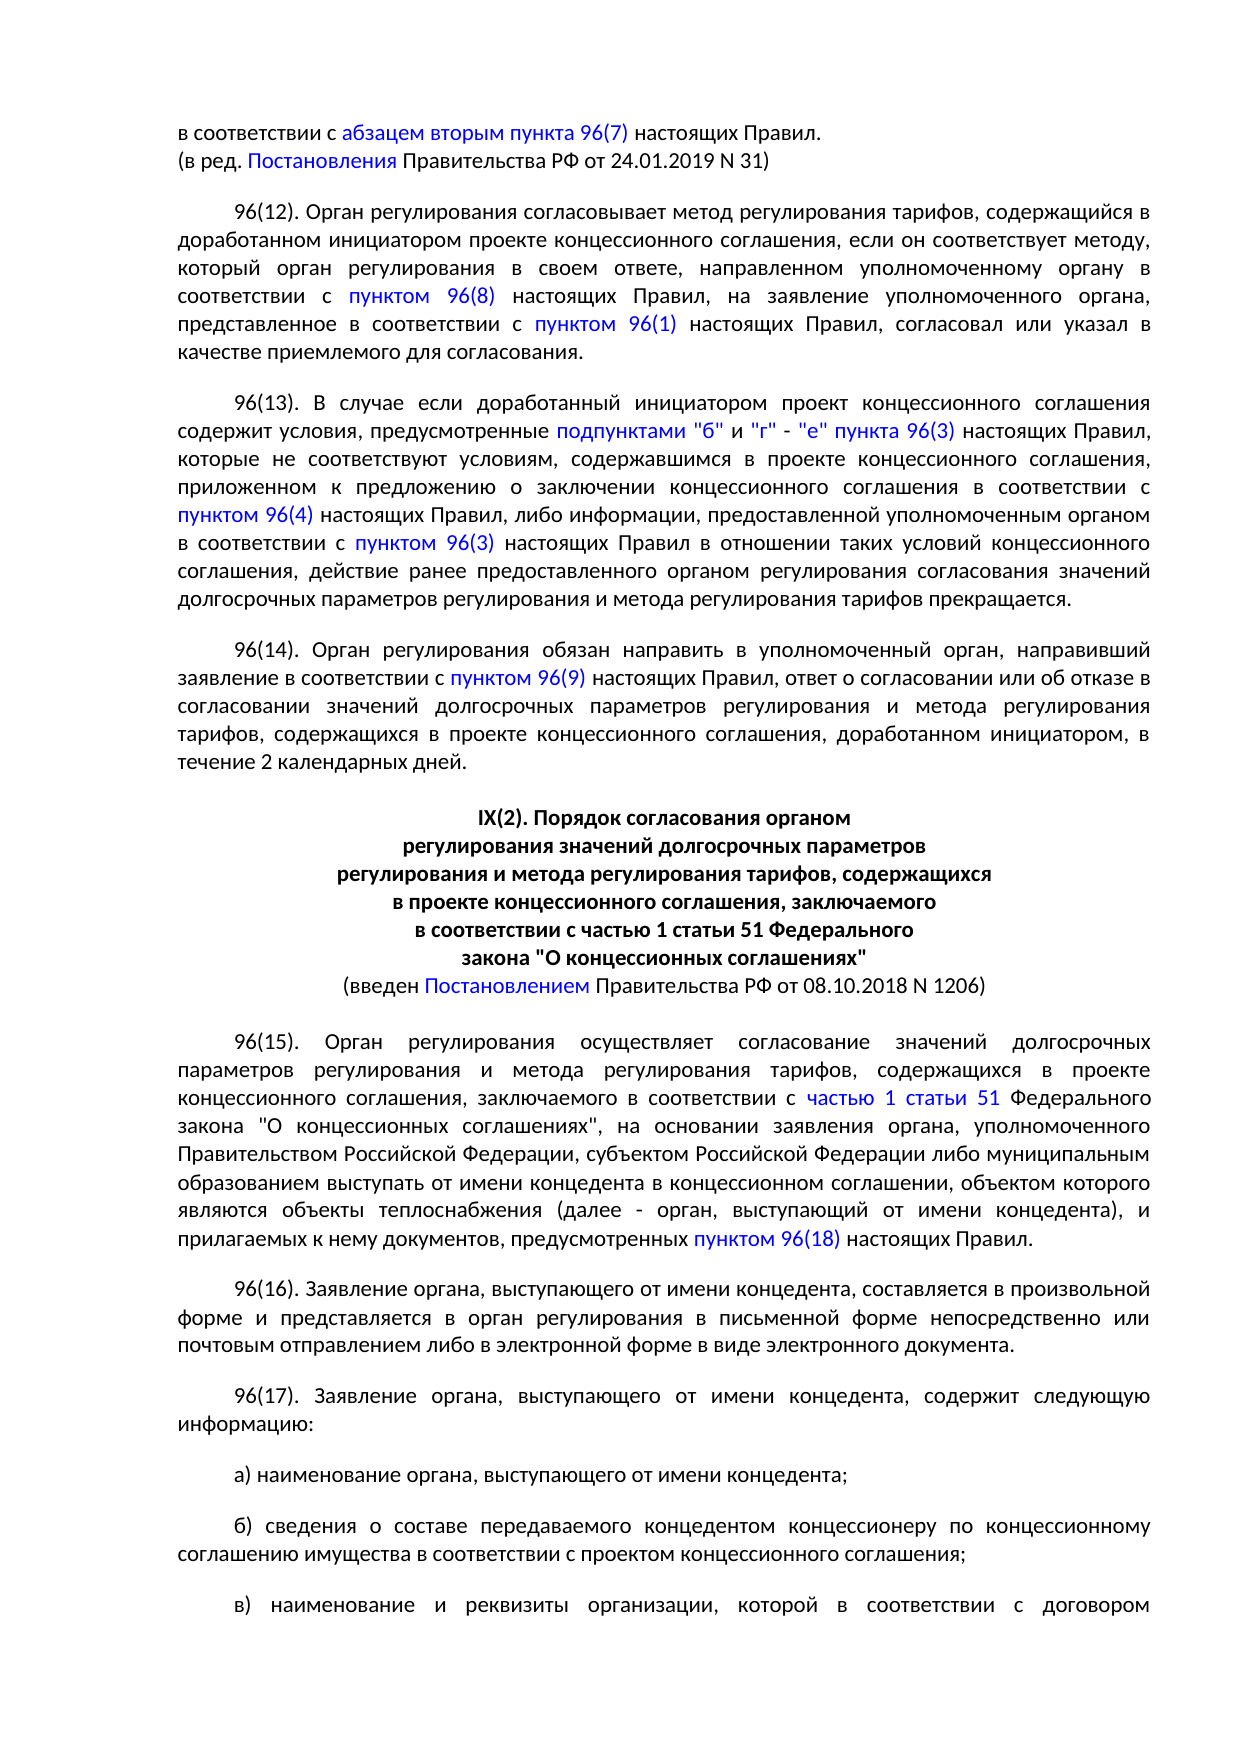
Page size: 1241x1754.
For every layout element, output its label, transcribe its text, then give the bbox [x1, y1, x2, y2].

text (введен Постановлением Правительства РФ от 08.10.2018 N 1206) [177, 971, 1152, 999]
title регулирования значений долгосрочных параметров [177, 831, 1152, 859]
text 96(14). Орган регулирования обязан направить в уполномоченный орган, направивший заявление в соответствии с пунктом 96(9) настоящих Правил, ответ о согласовании или об отказе в согласовании значений долгосрочных параметров регулирования и метода регулирования тарифов, содержащихся в проекте концессионного соглашения, доработанном инициатором, в течение 2 календарных дней. [177, 635, 1152, 775]
title в соответствии с частью 1 статьи 51 Федерального [177, 915, 1152, 943]
text а) наименование органа, выступающего от имени концедента; [177, 1461, 1152, 1488]
text 96(16). Заявление органа, выступающего от имени концедента, составляется в произвольной форме и представляется в орган регулирования в письменной форме непосредственно или почтовым отправлением либо в электронной форме в виде электронного документа. [177, 1274, 1152, 1359]
text 96(13). В случае если доработанный инициатором проект концессионного соглашения содержит условия, предусмотренные подпунктами "б" и "г" - "е" пункта 96(3) настоящих Правил, которые не соответствуют условиям, содержавшимся в проекте концессионного соглашения, приложенном к предложению о заключении концессионного соглашения в соответствии с пунктом 96(4) настоящих Правил, либо информации, предоставленной уполномоченным органом в соответствии с пунктом 96(3) настоящих Правил в отношении таких условий концессионного соглашения, действие ранее предоставленного органом регулирования согласования значений долгосрочных параметров регулирования и метода регулирования тарифов прекращается. [177, 388, 1152, 612]
title в проекте концессионного соглашения, заключаемого [177, 887, 1152, 915]
text 96(17). Заявление органа, выступающего от имени концедента, содержит следующую информацию: [177, 1382, 1152, 1438]
text (в ред. Постановления Правительства РФ от 24.01.2019 N 31) [177, 146, 1152, 174]
text 96(15). Орган регулирования осуществляет согласование значений долгосрочных параметров регулирования и метода регулирования тарифов, содержащихся в проекте концессионного соглашения, заключаемого в соответствии с частью 1 статьи 51 Федерального закона "О концессионных соглашениях", на основании заявления органа, уполномоченного Правительством Российской Федерации, субъектом Российской Федерации либо муниципальным образованием выступать от имени концедента в концессионном соглашении, объектом которого являются объекты теплоснабжения (далее - орган, выступающий от имени концедента), и прилагаемых к нему документов, предусмотренных пунктом 96(18) настоящих Правил. [177, 1027, 1152, 1252]
title регулирования и метода регулирования тарифов, содержащихся [177, 859, 1152, 887]
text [177, 118, 1152, 146]
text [177, 1590, 1152, 1618]
text б) сведения о составе передаваемого концедентом концессионеру по концессионному соглашению имущества в соответствии с проектом концессионного соглашения; [177, 1511, 1152, 1567]
text 96(12). Орган регулирования согласовывает метод регулирования тарифов, содержащийся в доработанном инициатором проекте концессионного соглашения, если он соответствует методу, который орган регулирования в своем ответе, направленном уполномоченному органу в соответствии с пунктом 96(8) настоящих Правил, на заявление уполномоченного органа, представленное в соответствии с пунктом 96(1) настоящих Правил, согласовал или указал в качестве приемлемого для согласования. [177, 197, 1152, 365]
title закона "О концессионных соглашениях" [177, 943, 1152, 971]
title IX(2). Порядок согласования органом [177, 803, 1152, 831]
